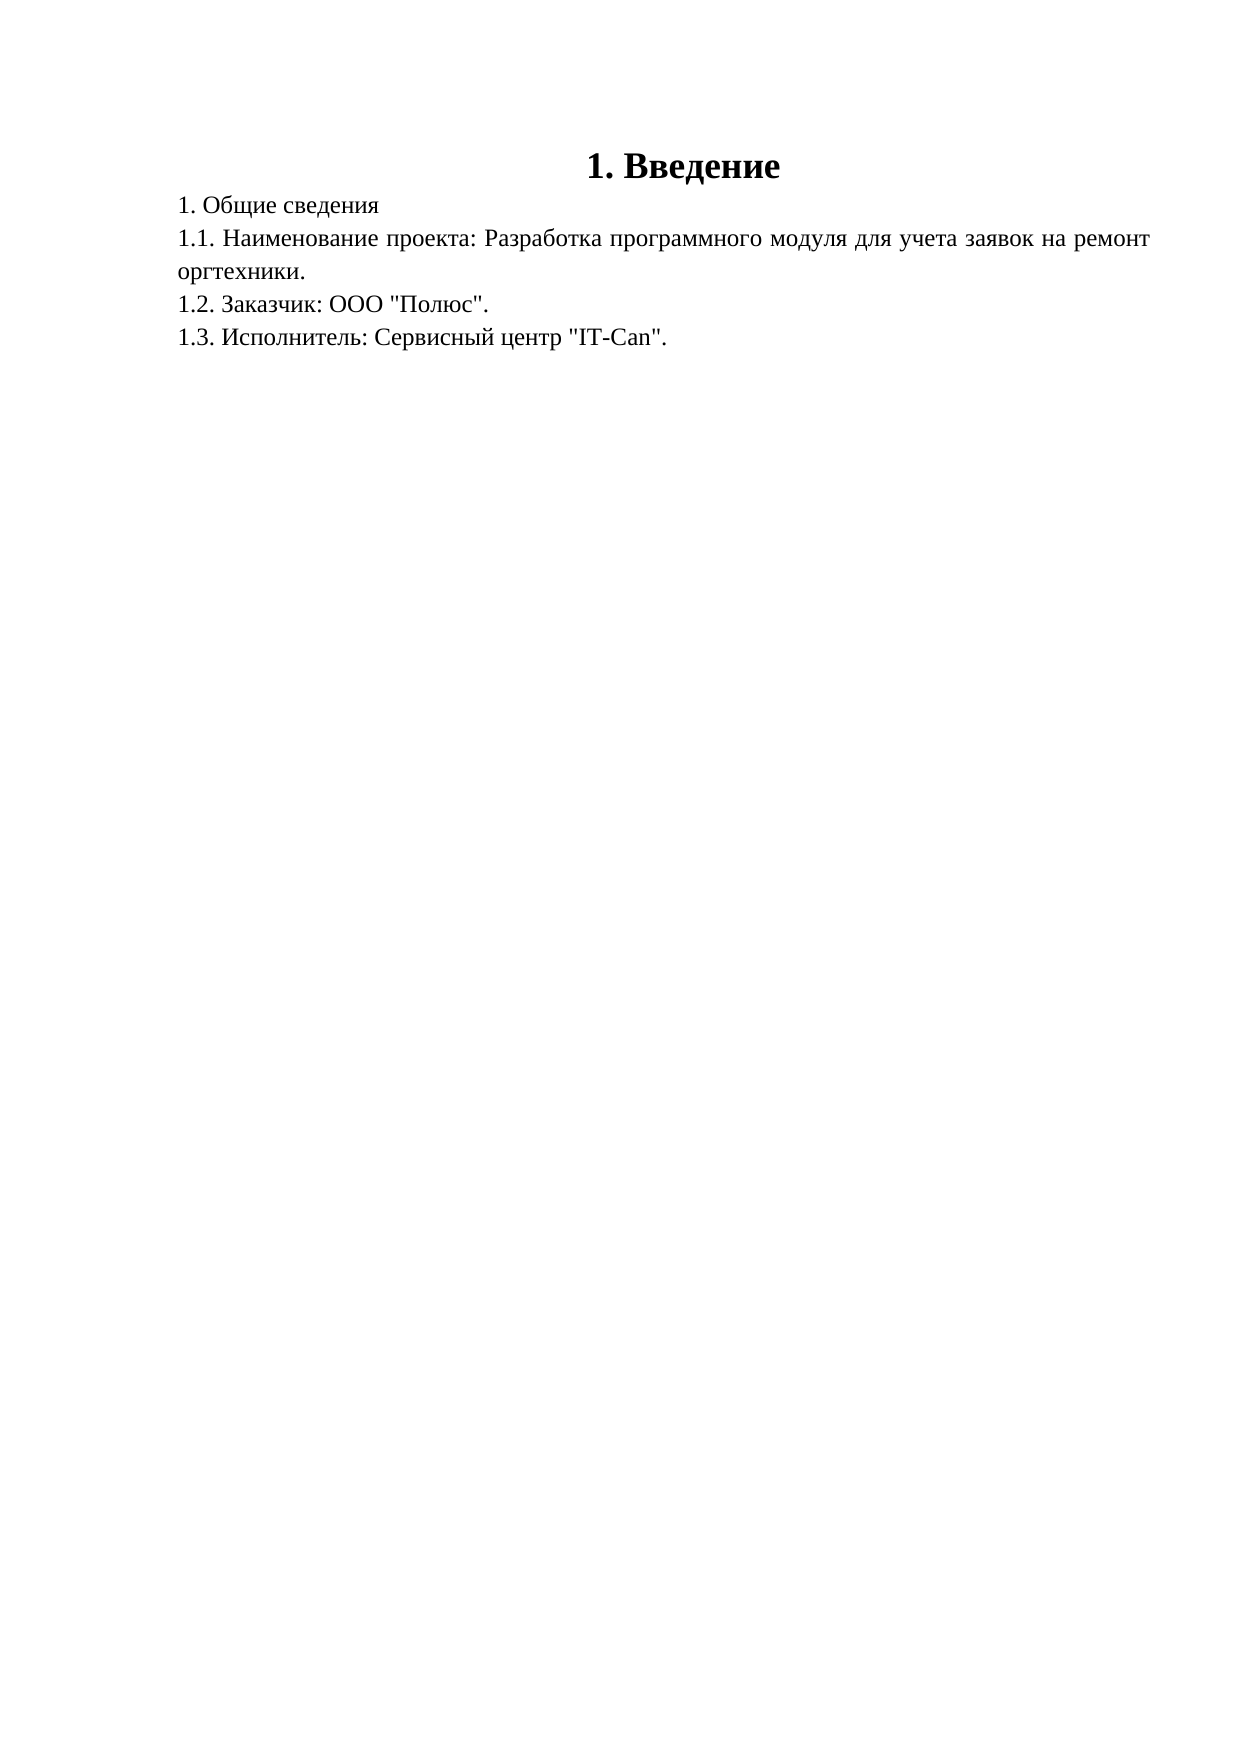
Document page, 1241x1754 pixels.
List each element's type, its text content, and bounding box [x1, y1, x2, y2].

text 1.1. Наименование проекта: Разработка программного модуля для учета заявок на ремонт оргтехники. [177, 223, 1152, 284]
text 1.3. Исполнитель: Сервисный центр "IT-Сan". [177, 322, 1152, 351]
subtitle Введение [215, 143, 1152, 186]
text 1.2. Заказчик: ООО "Полюс". [177, 289, 1152, 317]
text 1. Общие сведения [177, 190, 1152, 218]
